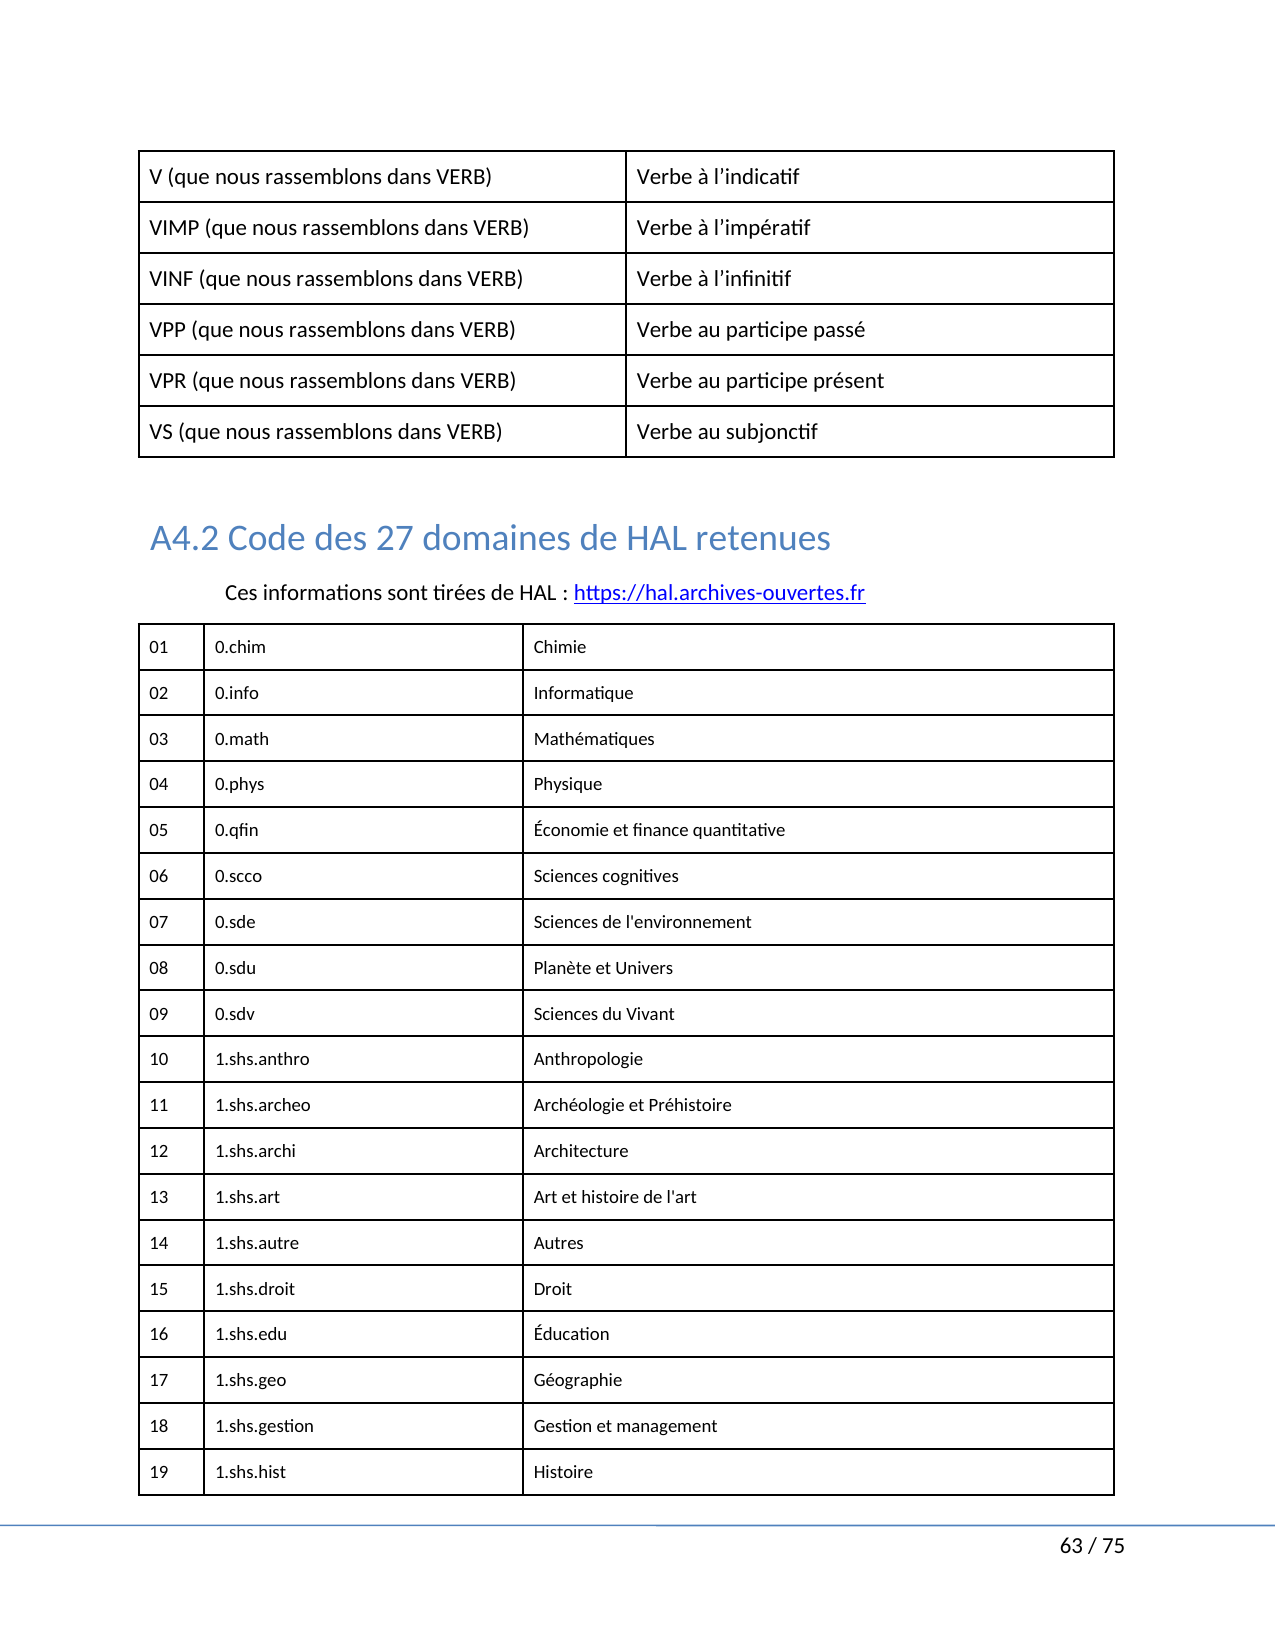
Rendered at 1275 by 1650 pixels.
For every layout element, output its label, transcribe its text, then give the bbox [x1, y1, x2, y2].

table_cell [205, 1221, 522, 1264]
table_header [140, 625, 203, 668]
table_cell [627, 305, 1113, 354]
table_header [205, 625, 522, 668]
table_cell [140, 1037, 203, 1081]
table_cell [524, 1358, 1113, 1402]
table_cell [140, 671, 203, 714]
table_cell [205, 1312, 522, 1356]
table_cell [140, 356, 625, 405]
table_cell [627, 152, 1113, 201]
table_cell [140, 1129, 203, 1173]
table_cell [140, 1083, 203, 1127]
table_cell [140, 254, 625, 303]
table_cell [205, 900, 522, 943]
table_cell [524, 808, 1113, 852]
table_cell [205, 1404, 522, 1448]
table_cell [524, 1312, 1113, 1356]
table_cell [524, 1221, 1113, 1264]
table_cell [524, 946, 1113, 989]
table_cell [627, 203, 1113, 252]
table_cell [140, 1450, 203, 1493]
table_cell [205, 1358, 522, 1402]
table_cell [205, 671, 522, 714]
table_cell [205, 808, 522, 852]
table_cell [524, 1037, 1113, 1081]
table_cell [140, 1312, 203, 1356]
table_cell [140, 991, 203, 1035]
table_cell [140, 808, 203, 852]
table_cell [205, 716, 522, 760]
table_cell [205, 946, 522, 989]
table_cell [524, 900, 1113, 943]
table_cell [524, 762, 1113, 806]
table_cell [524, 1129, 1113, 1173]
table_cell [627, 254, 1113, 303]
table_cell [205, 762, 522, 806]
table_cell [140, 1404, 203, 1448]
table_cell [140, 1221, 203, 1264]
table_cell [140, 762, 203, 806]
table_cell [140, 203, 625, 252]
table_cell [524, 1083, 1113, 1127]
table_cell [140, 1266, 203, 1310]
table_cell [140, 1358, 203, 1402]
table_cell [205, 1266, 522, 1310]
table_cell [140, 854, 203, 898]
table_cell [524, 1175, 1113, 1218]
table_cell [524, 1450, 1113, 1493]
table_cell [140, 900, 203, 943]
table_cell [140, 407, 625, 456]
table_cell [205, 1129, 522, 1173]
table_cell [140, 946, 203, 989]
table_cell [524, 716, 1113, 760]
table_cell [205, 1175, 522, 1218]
subtitle A4.2 Code des 27 domaines de HAL retenues [150, 514, 1125, 560]
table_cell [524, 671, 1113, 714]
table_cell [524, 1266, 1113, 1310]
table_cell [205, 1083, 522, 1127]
text Ces informations sont tirées de HAL : https://hal.archives-ouvertes.fr [150, 578, 1125, 607]
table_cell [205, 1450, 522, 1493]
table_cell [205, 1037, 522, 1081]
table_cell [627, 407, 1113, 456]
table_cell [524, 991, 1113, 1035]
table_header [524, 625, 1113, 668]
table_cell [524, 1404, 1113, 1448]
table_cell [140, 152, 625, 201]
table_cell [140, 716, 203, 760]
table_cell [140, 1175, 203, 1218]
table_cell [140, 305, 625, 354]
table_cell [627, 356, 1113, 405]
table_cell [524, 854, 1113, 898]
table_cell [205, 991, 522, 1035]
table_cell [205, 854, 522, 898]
